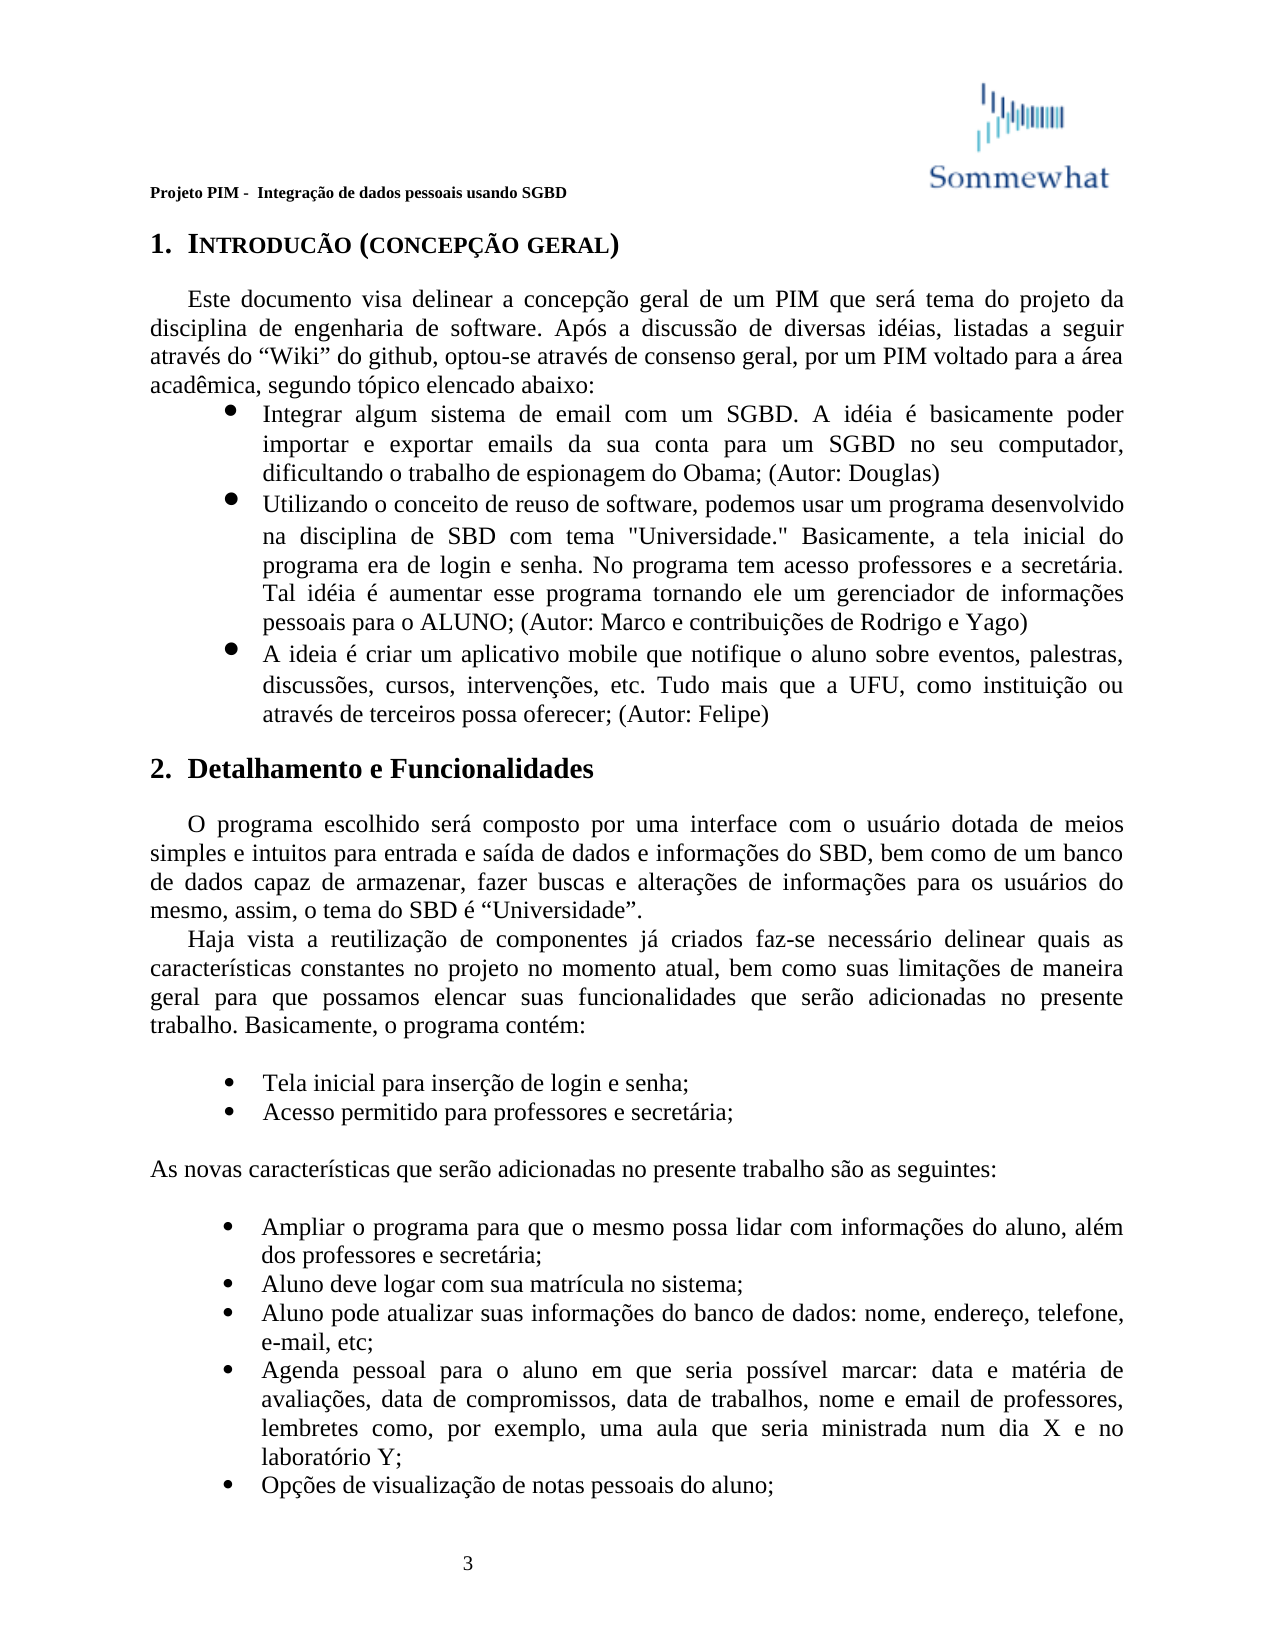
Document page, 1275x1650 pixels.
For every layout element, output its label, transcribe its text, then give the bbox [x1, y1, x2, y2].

list Integrar algum sistema de email com um SGBD. A idéia é basicamente poder importar e exportar emails da sua conta para um SGBD no seu computador, dificultando o trabalho de espionagem do Obama; (Autor: Douglas) [225, 399, 1125, 487]
list Utilizando o conceito de reuso de software, podemos usar um programa desenvolvido na disciplina de SBD com tema "Universidade." Basicamente, a tela inicial do programa era de login e senha. No programa tem acesso professores e a secretária. Tal idéia é aumentar esse programa tornando ele um gerenciador de informações pessoais para o ALUNO; (Autor: Marco e contribuições de Rodrigo e Yago) [225, 487, 1125, 636]
list Aluno deve logar com sua matrícula no sistema; [224, 1269, 1125, 1298]
list Aluno pode atualizar suas informações do banco de dados: nome, endereço, telefone, e-mail, etc; [224, 1298, 1125, 1355]
text Este documento visa delinear a concepção geral de um PIM que será tema do projeto da disciplina de engenharia de software. Após a discussão de diversas idéias, listadas a seguir através do “Wiki” do github, optou-se através de consenso geral, por um PIM voltado para a área acadêmica, segundo tópico elencado abaixo: [150, 284, 1125, 399]
text As novas características que serão adicionadas no presente trabalho são as seguintes: [150, 1154, 1125, 1183]
subtitle Detalhamento e Funcionalidades [150, 752, 1125, 785]
list Ampliar o programa para que o mesmo possa lidar com informações do aluno, além dos professores e secretária; [224, 1212, 1125, 1269]
text O programa escolhido será composto por uma interface com o usuário dotada de meios simples e intuitos para entrada e saída de dados e informações do SBD, bem como de um banco de dados capaz de armazenar, fazer buscas e alterações de informações para os usuários do mesmo, assim, o tema do SBD é “Universidade”. [150, 809, 1125, 924]
list Agenda pessoal para o aluno em que seria possível marcar: data e matéria de avaliações, data de compromissos, data de trabalhos, nome e email de professores, lembretes como, por exemplo, uma aula que seria ministrada num dia X e no laboratório Y; [224, 1355, 1125, 1470]
list A ideia é criar um aplicativo mobile que notifique o aluno sobre eventos, palestras, discussões, cursos, intervenções, etc. Tudo mais que a UFU, como instituição ou através de terceiros possa oferecer; (Autor: Felipe) [225, 636, 1125, 727]
list Tela inicial para inserção de login e senha; [225, 1068, 1125, 1097]
text Haja vista a reutilização de componentes já criados faz-se necessário delinear quais as características constantes no projeto no momento atual, bem como suas limitações de maneira geral para que possamos elencar suas funcionalidades que serão adicionadas no presente trabalho. Basicamente, o programa contém: [150, 924, 1125, 1039]
picture [913, 75, 1125, 199]
list Acesso permitido para professores e secretária; [225, 1097, 1125, 1125]
subtitle Introducão (concepção geral) [150, 226, 1125, 260]
list Opções de visualização de notas pessoais do aluno; [224, 1470, 1125, 1499]
